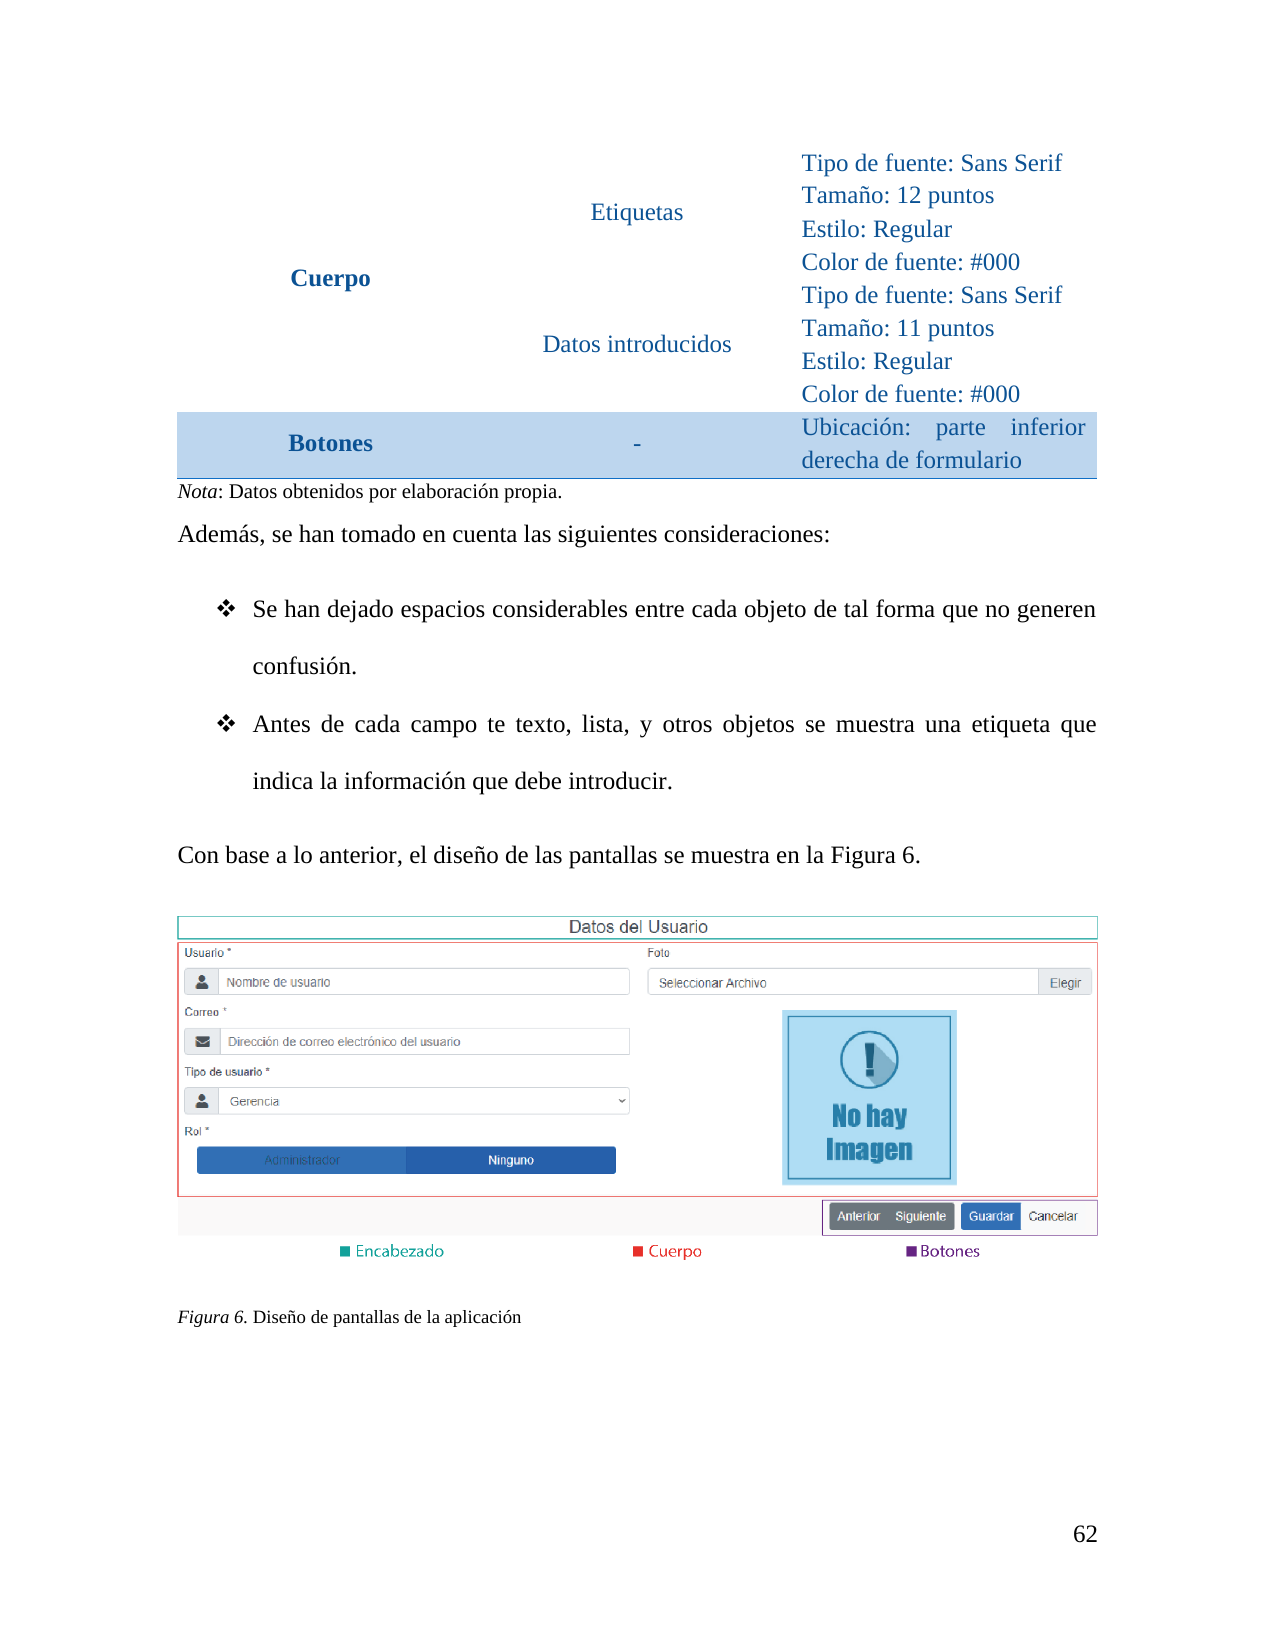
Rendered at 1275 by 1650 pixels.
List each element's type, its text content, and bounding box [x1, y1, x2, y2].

table_cell Tipo de fuente: Sans Serif Tamaño: 12 puntos Estilo: Regular Color de fuente: #000 [790, 148, 1097, 280]
table_cell Botones [177, 412, 484, 478]
list Antes de cada campo te texto, lista, y otros objetos se muestra una etiqueta que indica la información que debe introducir. [215, 709, 1098, 795]
text Figura 6. Diseño de pantallas de la aplicación [177, 1306, 1098, 1328]
table_cell Ubicación: parte inferior derecha de formulario [790, 412, 1097, 478]
table_cell Etiquetas [484, 148, 790, 280]
table_cell Cuerpo [177, 148, 484, 412]
table_cell Tipo de fuente: Sans Serif Tamaño: 11 puntos Estilo: Regular Color de fuente: #000 [790, 280, 1097, 412]
text Nota: Datos obtenidos por elaboración propia. [177, 479, 1098, 503]
picture [177, 914, 1098, 1261]
table_cell Datos introducidos [484, 280, 790, 412]
list Se han dejado espacios considerables entre cada objeto de tal forma que no generen confusión. [215, 594, 1098, 680]
text Además, se han tomado en cuenta las siguientes consideraciones: [177, 519, 1098, 548]
text Con base a lo anterior, el diseño de las pantallas se muestra en la Figura 6. [177, 840, 1098, 869]
table_cell - [484, 412, 790, 478]
